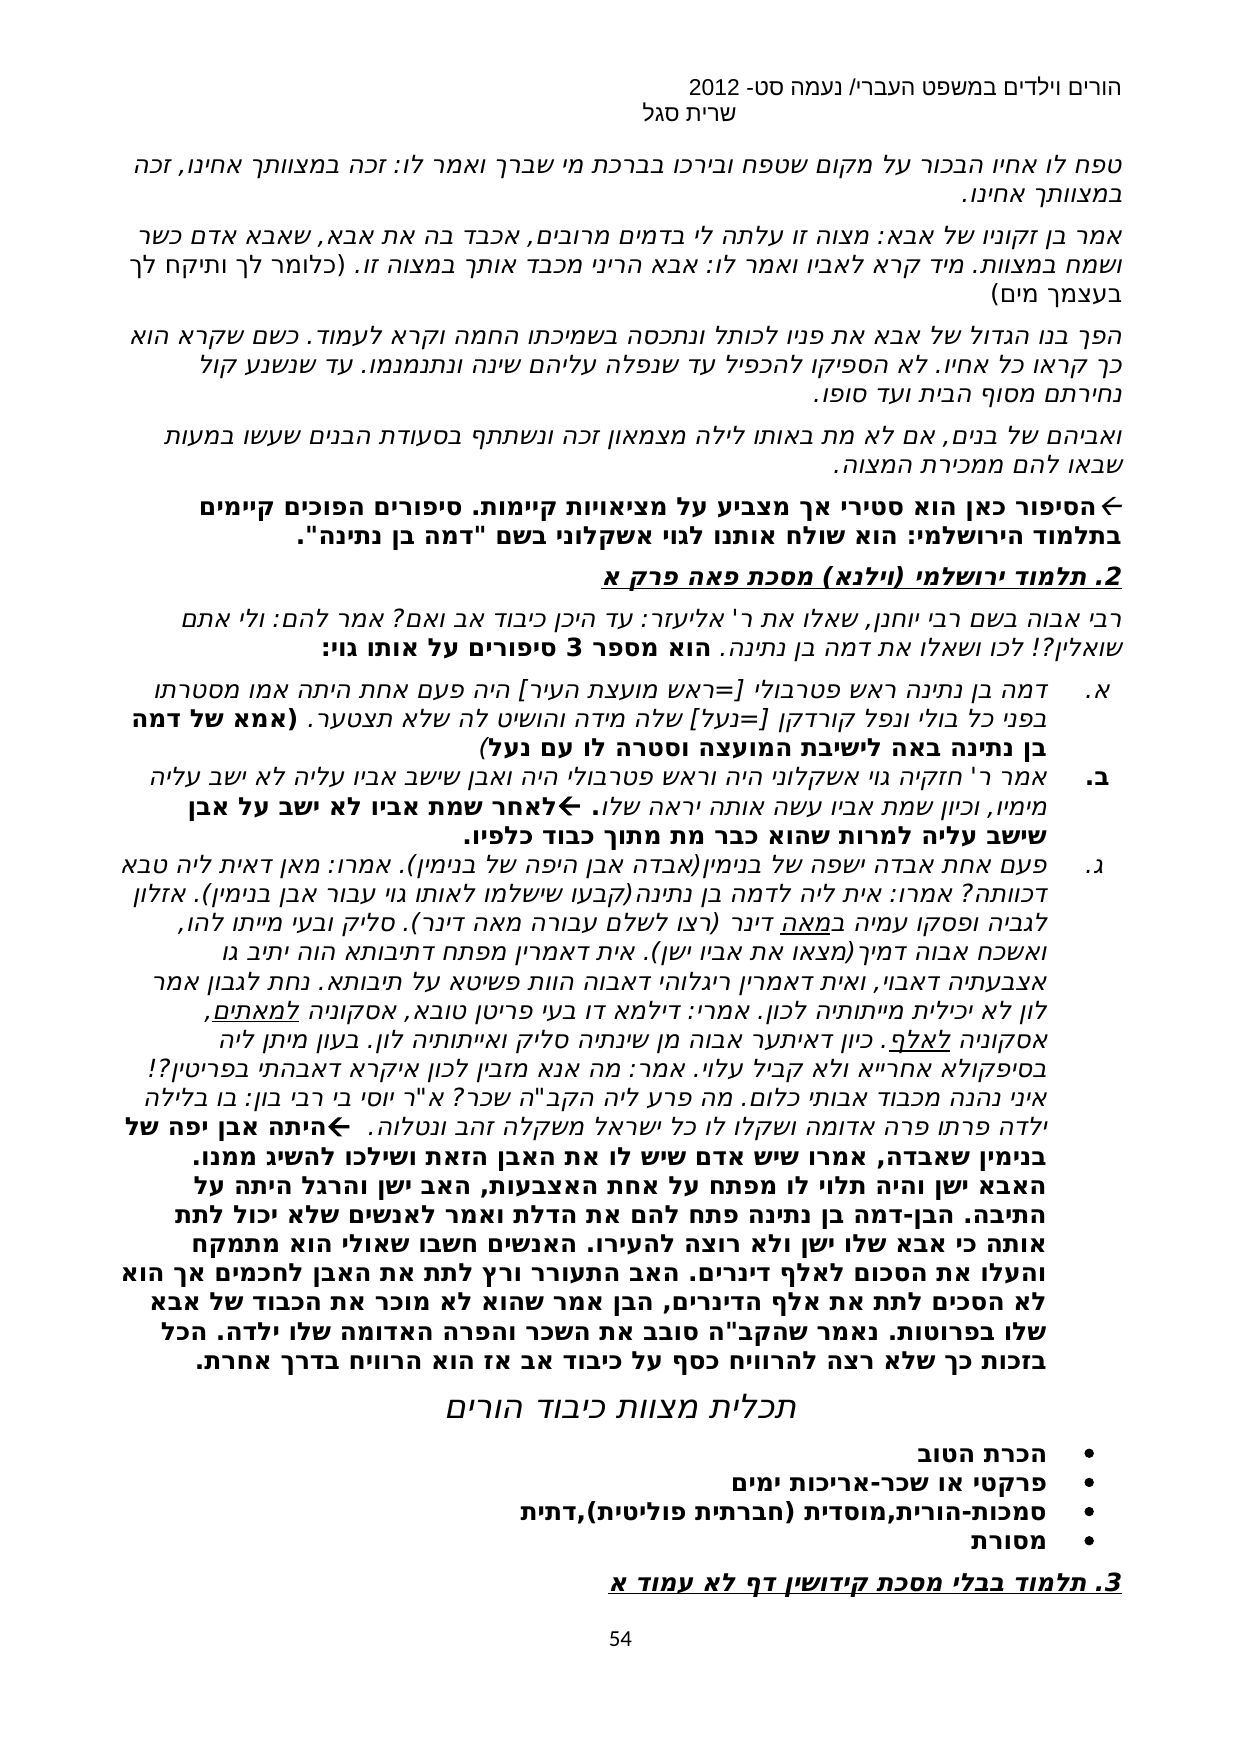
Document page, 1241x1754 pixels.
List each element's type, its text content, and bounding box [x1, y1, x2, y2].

text רבי אבוה בשם רבי יוחנן, שאלו את ר' אליעזר: עד היכן כיבוד אב ואם? אמר להם: ולי אתם שואלין?! לכו ושאלו את דמה בן נתינה. הוא מספר 3 סיפורים על אותו גוי: [118, 604, 1122, 662]
text ואביהם של בנים, אם לא מת באותו לילה מצמאון זכה ונשתתף בסעודת הבנים שעשו במעות שבאו להם ממכירת המצוה. [118, 421, 1122, 479]
list פרקטי או שכר-אריכות ימים [118, 1468, 1085, 1497]
list הכרת הטוב [118, 1439, 1085, 1468]
text 2. תלמוד ירושלמי (וילנא) מסכת פאה פרק א [118, 562, 1122, 592]
list אמר ר' חזקיה גוי אשקלוני היה וראש פטרבולי היה ואבן שישב אביו עליה לא ישב עליה מימיו, וכיון שמת אביו עשה אותה יראה שלו. לאחר שמת אביו לא ישב על אבן שישב עליה למרות שהוא כבר מת מתוך כבוד כלפיו. [118, 762, 1085, 850]
list מסורת [118, 1526, 1085, 1556]
text 3. תלמוד בבלי מסכת קידושין דף לא עמוד א [118, 1568, 1122, 1597]
list פעם אחת אבדה ישפה של בנימין(אבדה אבן היפה של בנימין). אמרו: מאן דאית ליה טבא דכוותה? אמרו: אית ליה לדמה בן נתינה(קבעו שישלמו לאותו גוי עבור אבן בנימין). אזלון לגביה ופסקו עמיה במאה דינר (רצו לשלם עבורה מאה דינר). סליק ובעי מייתו להו, ואשכח אבוה דמיך(מצאו את אביו ישן). אית דאמרין מפתח דתיבותא הוה יתיב גו אצבעתיה דאבוי, ואית דאמרין ריגלוהי דאבוה הוות פשיטא על תיבותא. נחת לגבון אמר לון לא יכילית מייתותיה לכון. אמרי: דילמא דו בעי פריטן טובא, אסקוניה למאתים, אסקוניה לאלף. כיון דאיתער אבוה מן שינתיה סליק ואייתותיה לון. בעון מיתן ליה בסיפקולא אחרייא ולא קביל עלוי. אמר: מה אנא מזבין לכון איקרא דאבהתי בפריטין?! איני נהנה מכבוד אבותי כלום. מה פרע ליה הקב"ה שכר? א"ר יוסי בי רבי בון: בו בלילה ילדה פרתו פרה אדומה ושקלו לו כל ישראל משקלה זהב ונטלוה. היתה אבן יפה של בנימין שאבדה, אמרו שיש אדם שיש לו את האבן הזאת ושילכו להשיג ממנו. האבא ישן והיה תלוי לו מפתח על אחת האצבעות, האב ישן והרגל היתה על התיבה. הבן-דמה בן נתינה פתח להם את הדלת ואמר לאנשים שלא יכול לתת אותה כי אבא שלו ישן ולא רוצה להעירו. האנשים חשבו שאולי הוא מתמקח והעלו את הסכום לאלף דינרים. האב התעורר ורץ לתת את האבן לחכמים אך הוא לא הסכים לתת את אלף הדינרים, הבן אמר שהוא לא מוכר את הכבוד של אבא שלו בפרוטות. נאמר שהקב"ה סובב את השכר והפרה האדומה שלו ילדה. הכל בזכות כך שלא רצה להרוויח כסף על כיבוד אב אז הוא הרוויח בדרך אחרת. [118, 850, 1085, 1375]
text הפך בנו הגדול של אבא את פניו לכותל ונתכסה בשמיכתו החמה וקרא לעמוד. כשם שקרא הוא כך קראו כל אחיו. לא הספיקו להכפיל עד שנפלה עליהם שינה ונתנמנמו. עד שנשנע קול נחירתם מסוף הבית ועד סופו. [118, 321, 1122, 408]
list סמכות-הורית,מוסדית (חברתית פוליטית),דתית [118, 1497, 1085, 1526]
text אמר בן זקוניו של אבא: מצוה זו עלתה לי בדמים מרובים, אכבד בה את אבא, שאבא אדם כשר ושמח במצוות. מיד קרא לאביו ואמר לו: אבא הריני מכבד אותך במצוה זו. (כלומר לך ותיקח לך בעצמך מים) [118, 221, 1122, 308]
text תכלית מצוות כיבוד הורים [118, 1387, 1122, 1426]
text טפח לו אחיו הבכור על מקום שטפח ובירכו בברכת מי שברך ואמר לו: זכה במצוותך אחינו, זכה במצוותך אחינו. [118, 150, 1122, 208]
text הסיפור כאן הוא סטירי אך מצביע על מציאויות קיימות. סיפורים הפוכים קיימים בתלמוד הירושלמי: הוא שולח אותנו לגוי אשקלוני בשם "דמה בן נתינה". [118, 492, 1122, 550]
list דמה בן נתינה ראש פטרבולי [=ראש מועצת העיר] היה פעם אחת היתה אמו מסטרתו בפני כל בולי ונפל קורדקן [=נעל] שלה מידה והושיט לה שלא תצטער. (אמא של דמה בן נתינה באה לישיבת המועצה וסטרה לו עם נעל) [118, 675, 1085, 762]
